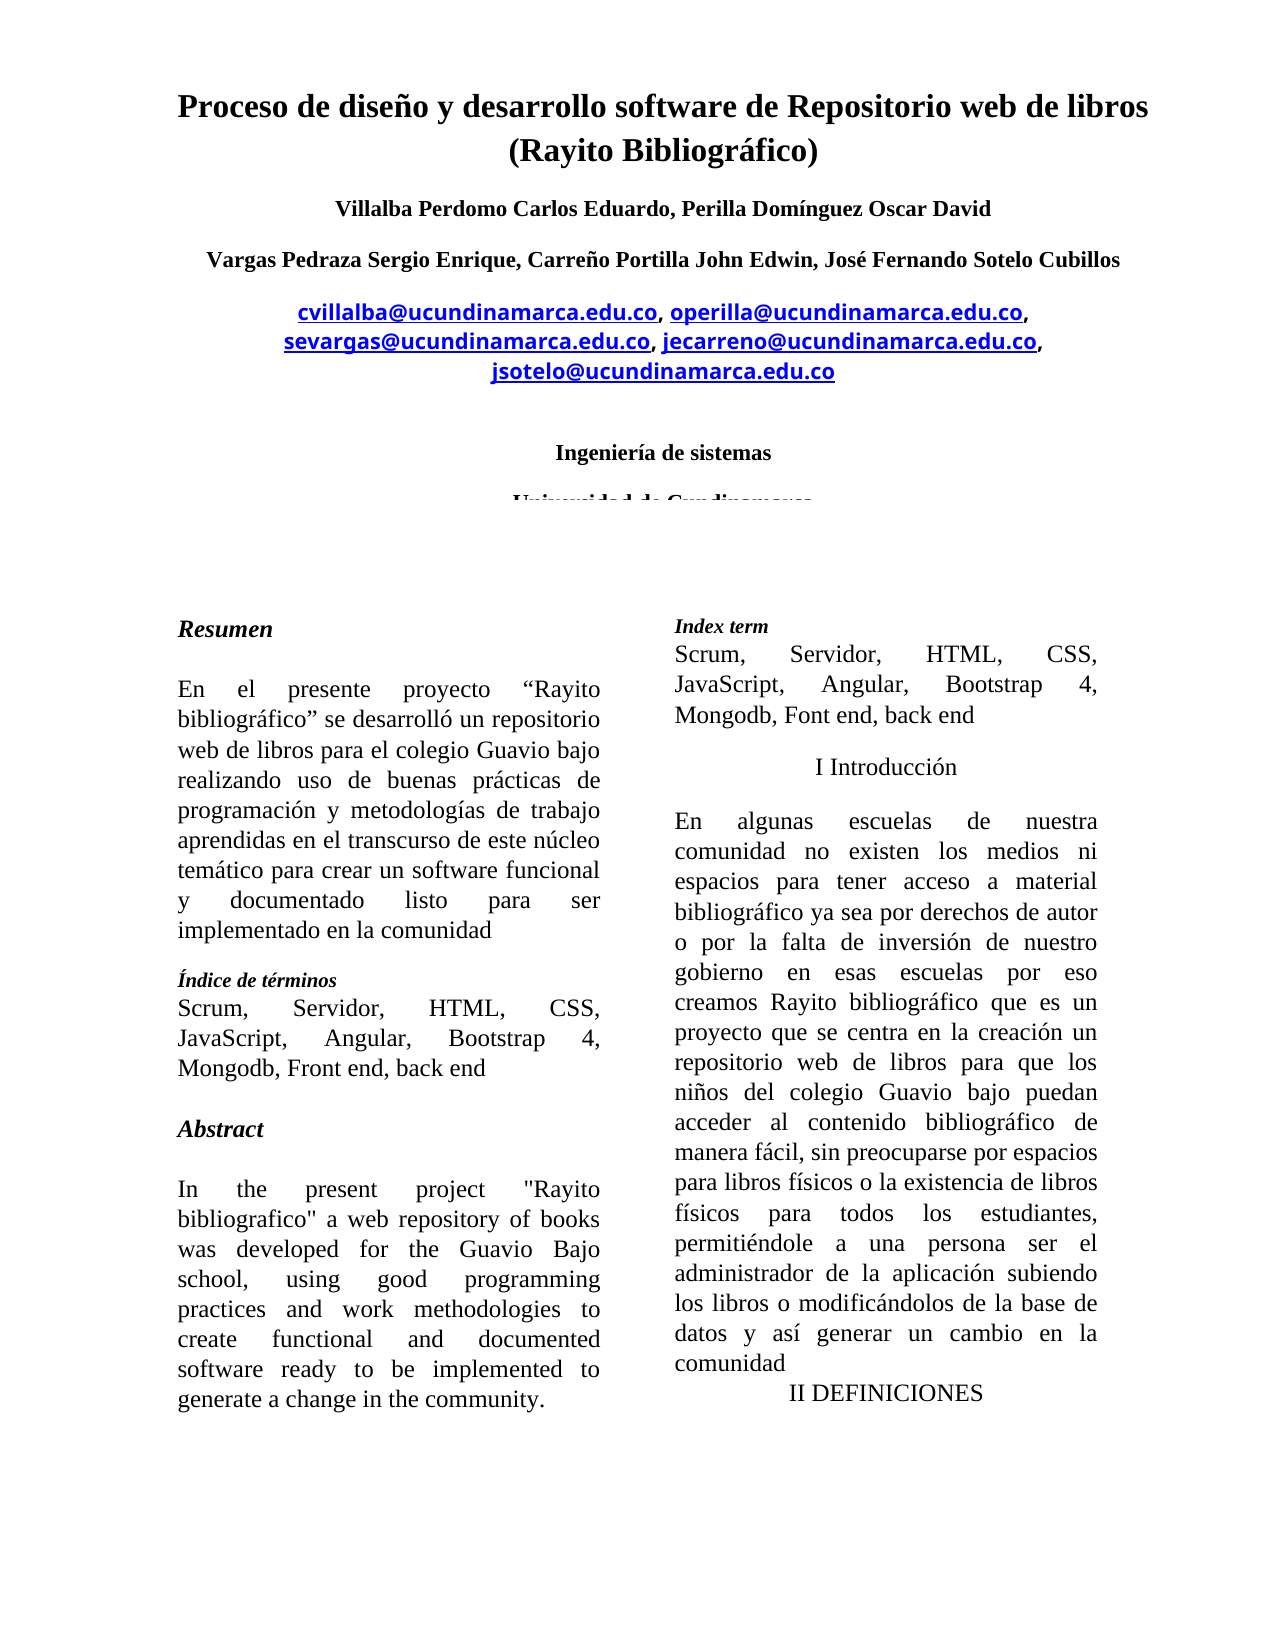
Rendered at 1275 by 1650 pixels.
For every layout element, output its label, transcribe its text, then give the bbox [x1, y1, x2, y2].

text Índice de términos [177, 968, 601, 992]
text I Introducción [674, 752, 1098, 781]
text Abstract [177, 1114, 601, 1142]
text En el presente proyecto “Rayito bibliográfico” se desarrolló un repositorio web de libros para el colegio Guavio bajo realizando uso de buenas prácticas de programación y metodologías de trabajo aprendidas en el transcurso de este núcleo temático para crear un software funcional y documentado listo para ser implementado en la comunidad [177, 674, 601, 944]
text Resumen [177, 614, 601, 643]
text In the present project "Rayito bibliografico" a web repository of books was developed for the Guavio Bajo school, using good programming practices and work methodologies to create functional and documented software ready to be implemented to generate a change in the community. [177, 1174, 601, 1413]
text Index term [674, 614, 1098, 638]
text II DEFINICIONES [674, 1378, 1098, 1407]
text Scrum, Servidor, HTML, CSS, JavaScript, Angular, Bootstrap 4, Mongodb, Font end, back end [674, 639, 1098, 728]
text Scrum, Servidor, HTML, CSS, JavaScript, Angular, Bootstrap 4, Mongodb, Front end, back end [177, 993, 601, 1082]
text En algunas escuelas de nuestra comunidad no existen los medios ni espacios para tener acceso a material bibliográfico ya sea por derechos de autor o por la falta de inversión de nuestro gobierno en esas escuelas por eso creamos Rayito bibliográfico que es un proyecto que se centra en la creación un repositorio web de libros para que los niños del colegio Guavio bajo puedan acceder al contenido bibliográfico de manera fácil, sin preocuparse por espacios para libros físicos o la existencia de libros físicos para todos los estudiantes, permitiéndole a una persona ser el administrador de la aplicación subiendo los libros o modificándolos de la base de datos y así generar un cambio en la comunidad [674, 806, 1098, 1377]
